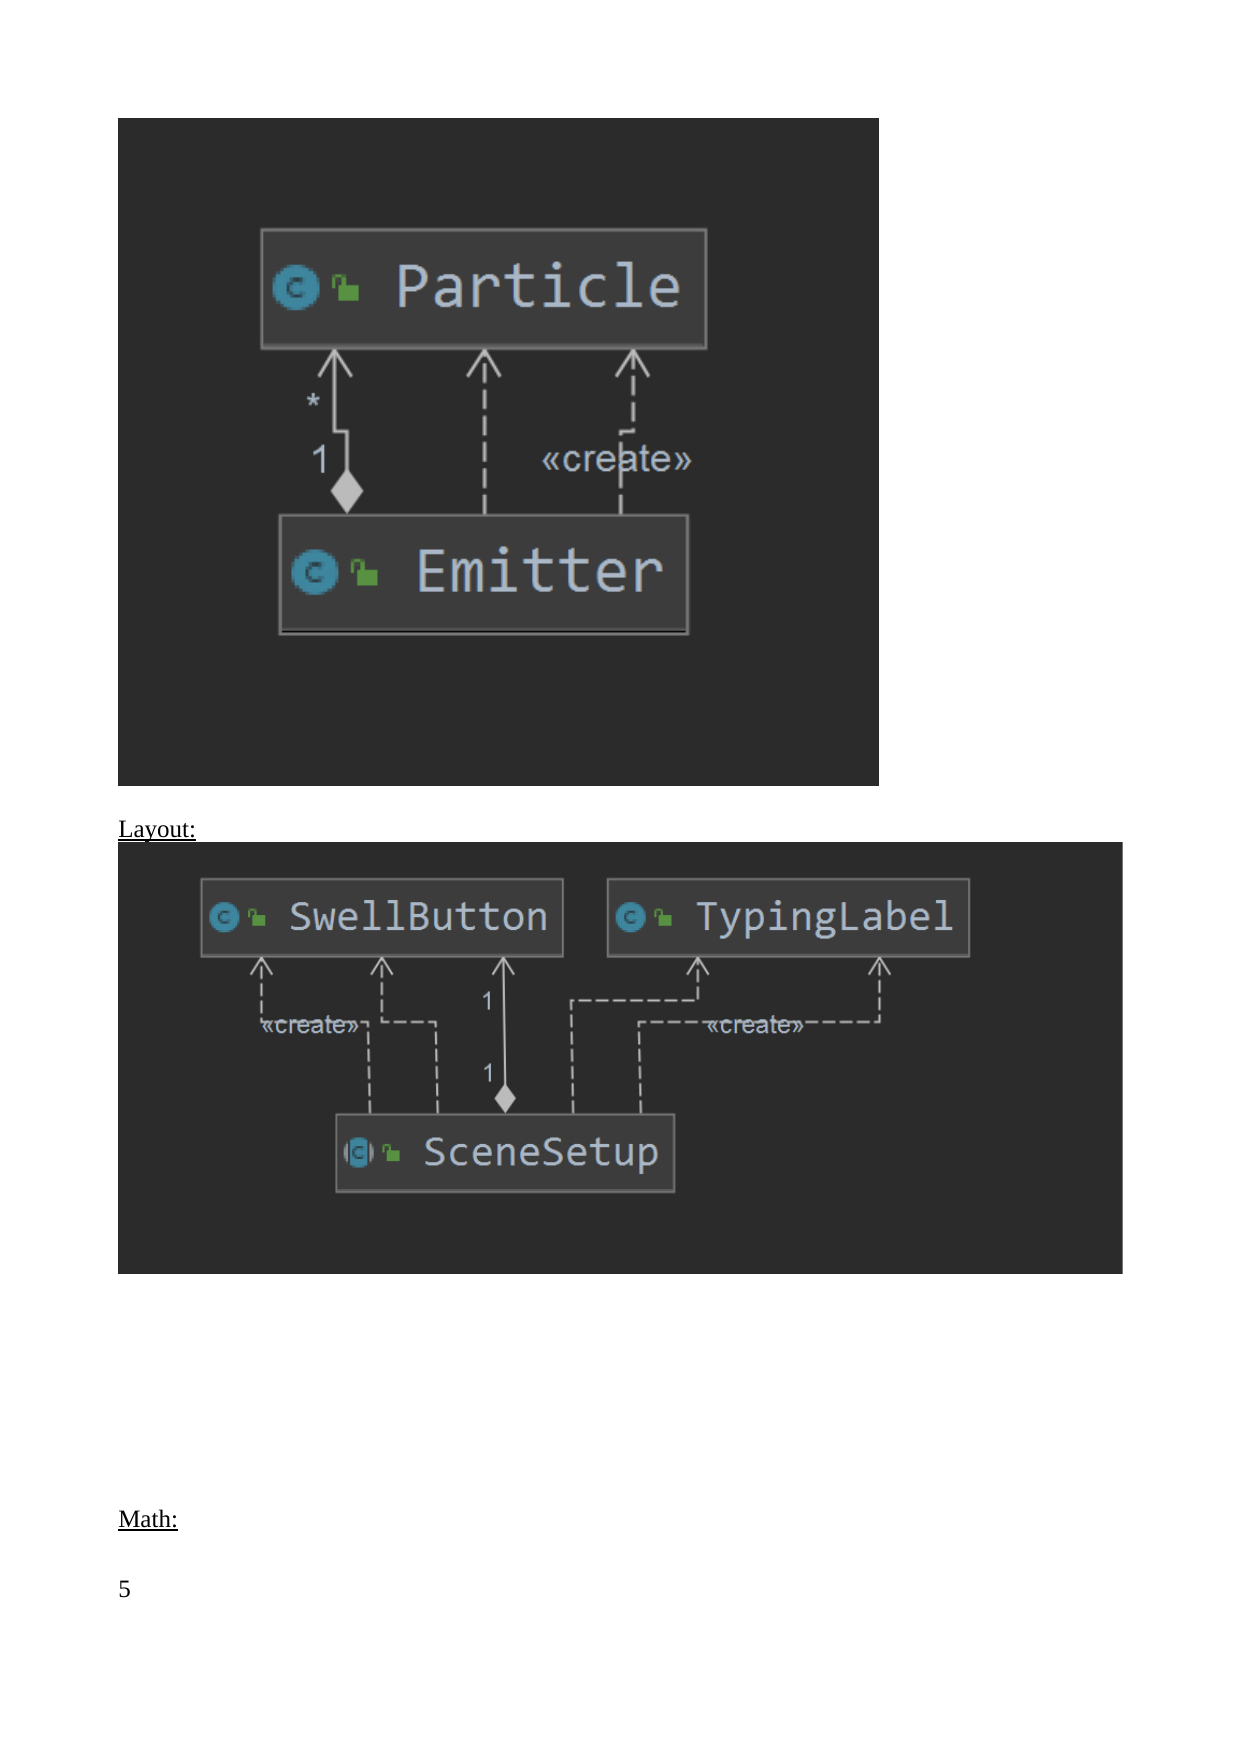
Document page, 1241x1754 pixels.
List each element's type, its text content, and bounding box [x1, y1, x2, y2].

text Math: [118, 1504, 1122, 1533]
picture [118, 842, 1123, 1274]
text Layout: [118, 814, 1122, 842]
picture [118, 118, 879, 786]
